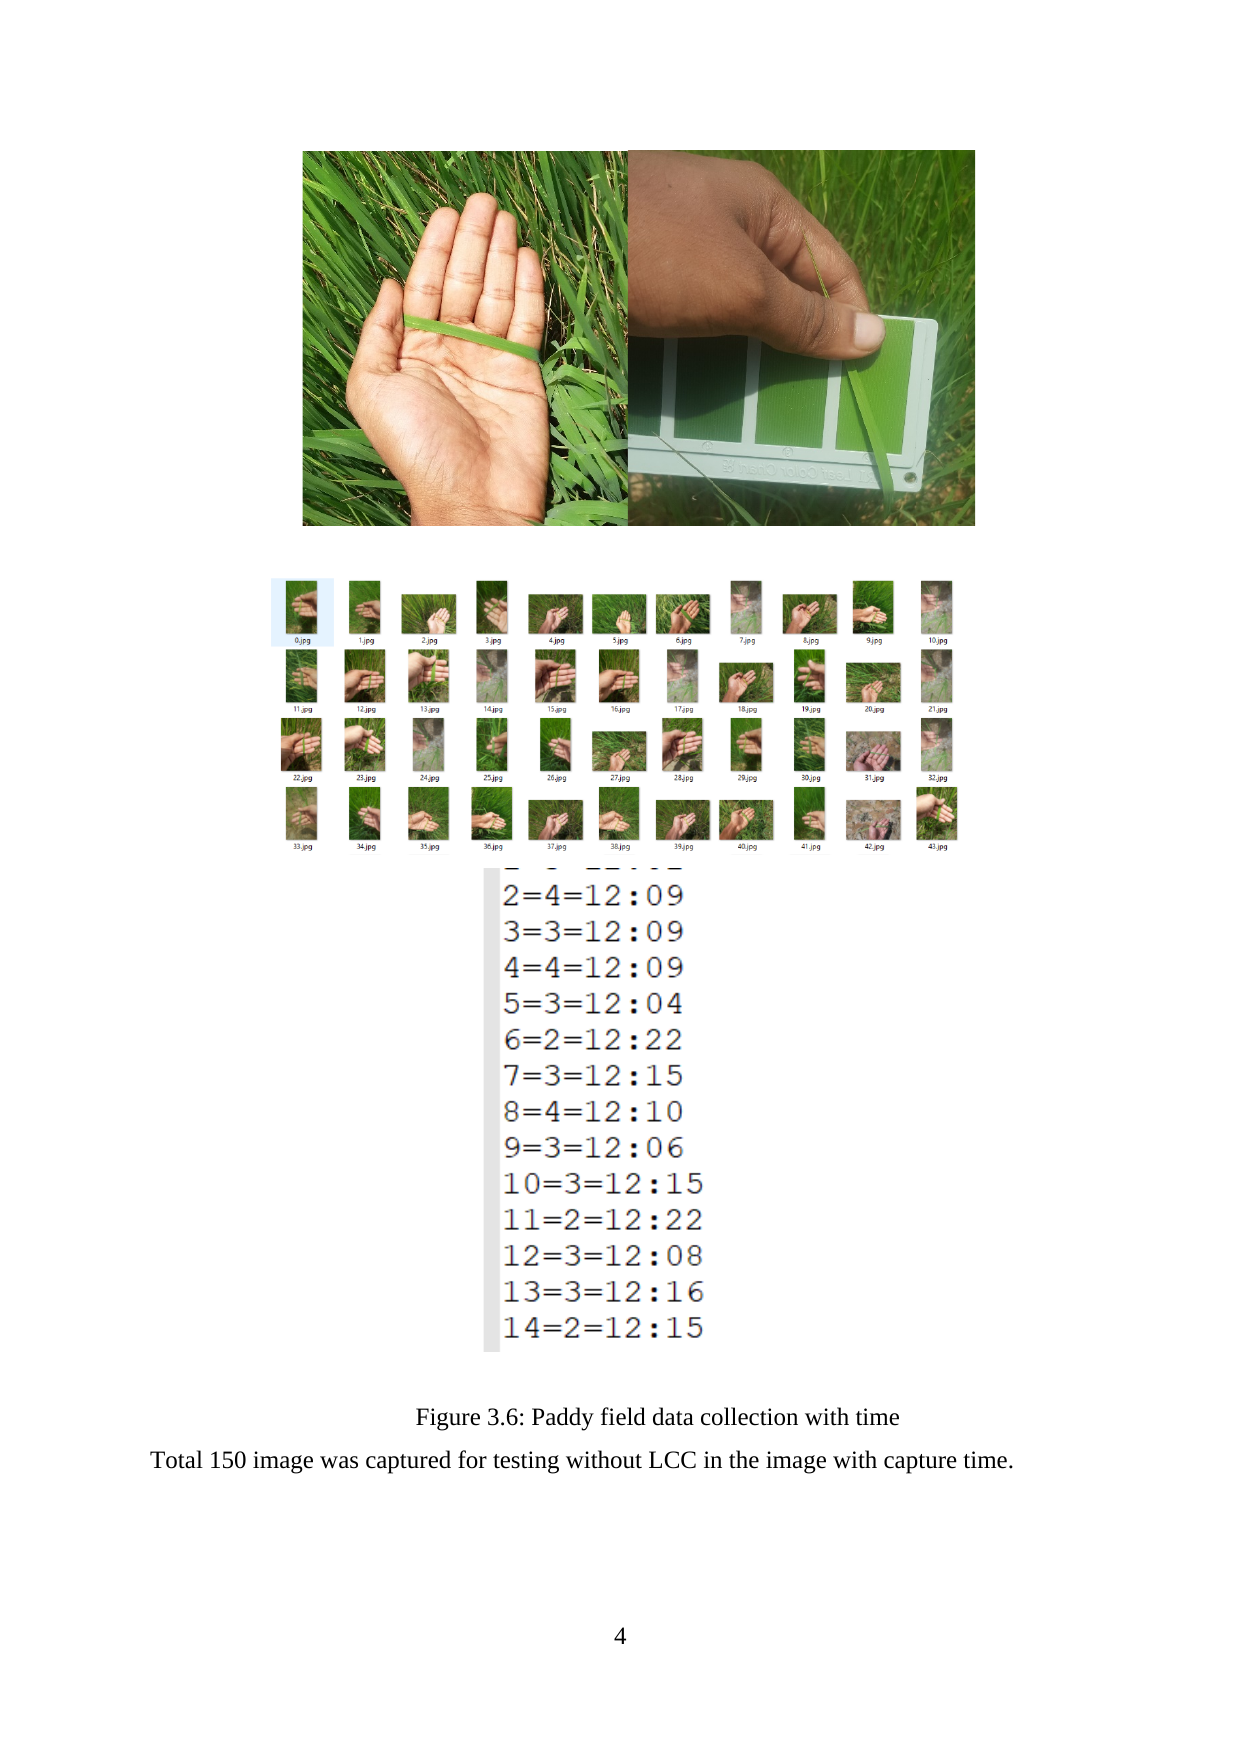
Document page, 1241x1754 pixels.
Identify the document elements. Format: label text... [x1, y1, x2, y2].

picture [483, 868, 757, 1352]
text Total 150 image was captured for testing without LCC in the image with capture time. [150, 1445, 1090, 1474]
picture [302, 150, 976, 526]
list Figure 3.6: Paddy field data collection with time [225, 1402, 1090, 1431]
picture [267, 575, 973, 855]
